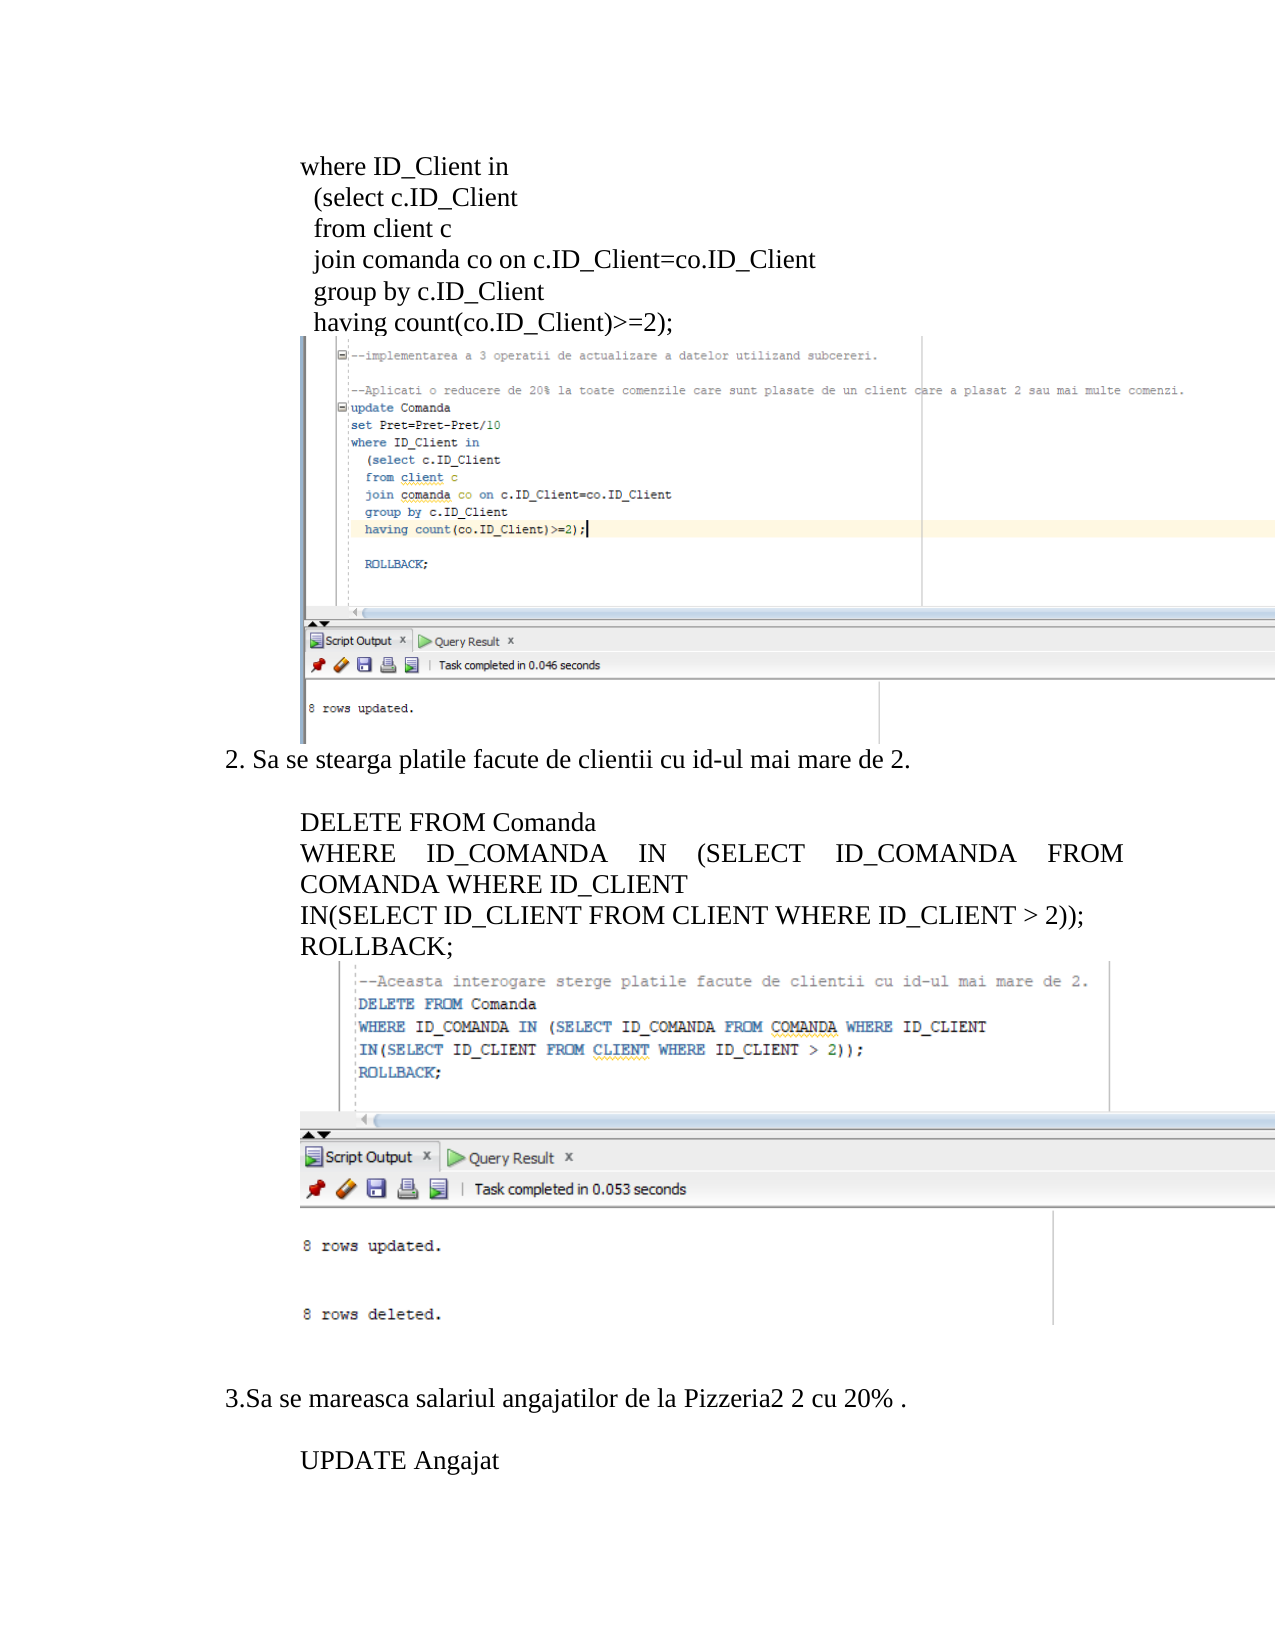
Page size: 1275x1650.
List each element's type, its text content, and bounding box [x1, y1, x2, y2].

picture [300, 336, 1275, 744]
text from client c [300, 212, 1125, 243]
text having count(co.ID_Client)>=2); [300, 306, 1125, 336]
text WHERE ID_COMANDA IN (SELECT ID_COMANDA FROM COMANDA WHERE ID_CLIENT [300, 837, 1125, 899]
picture [300, 961, 1275, 1325]
text where ID_Client in [300, 150, 1125, 181]
text join comanda co on c.ID_Client=co.ID_Client [300, 243, 1125, 274]
text UPDATE Angajat [300, 1444, 1125, 1475]
text 2. Sa se stearga platile facute de clientii cu id-ul mai mare de 2. [225, 743, 1125, 774]
text IN(SELECT ID_CLIENT FROM CLIENT WHERE ID_CLIENT > 2)); [300, 899, 1125, 930]
text ROLLBACK; [300, 930, 1125, 961]
text DELETE FROM Comanda [300, 806, 1125, 837]
text (select c.ID_Client [300, 181, 1125, 212]
text 3.Sa se mareasca salariul angajatilor de la Pizzeria2 2 cu 20% . [225, 1382, 1125, 1413]
text group by c.ID_Client [300, 274, 1125, 306]
